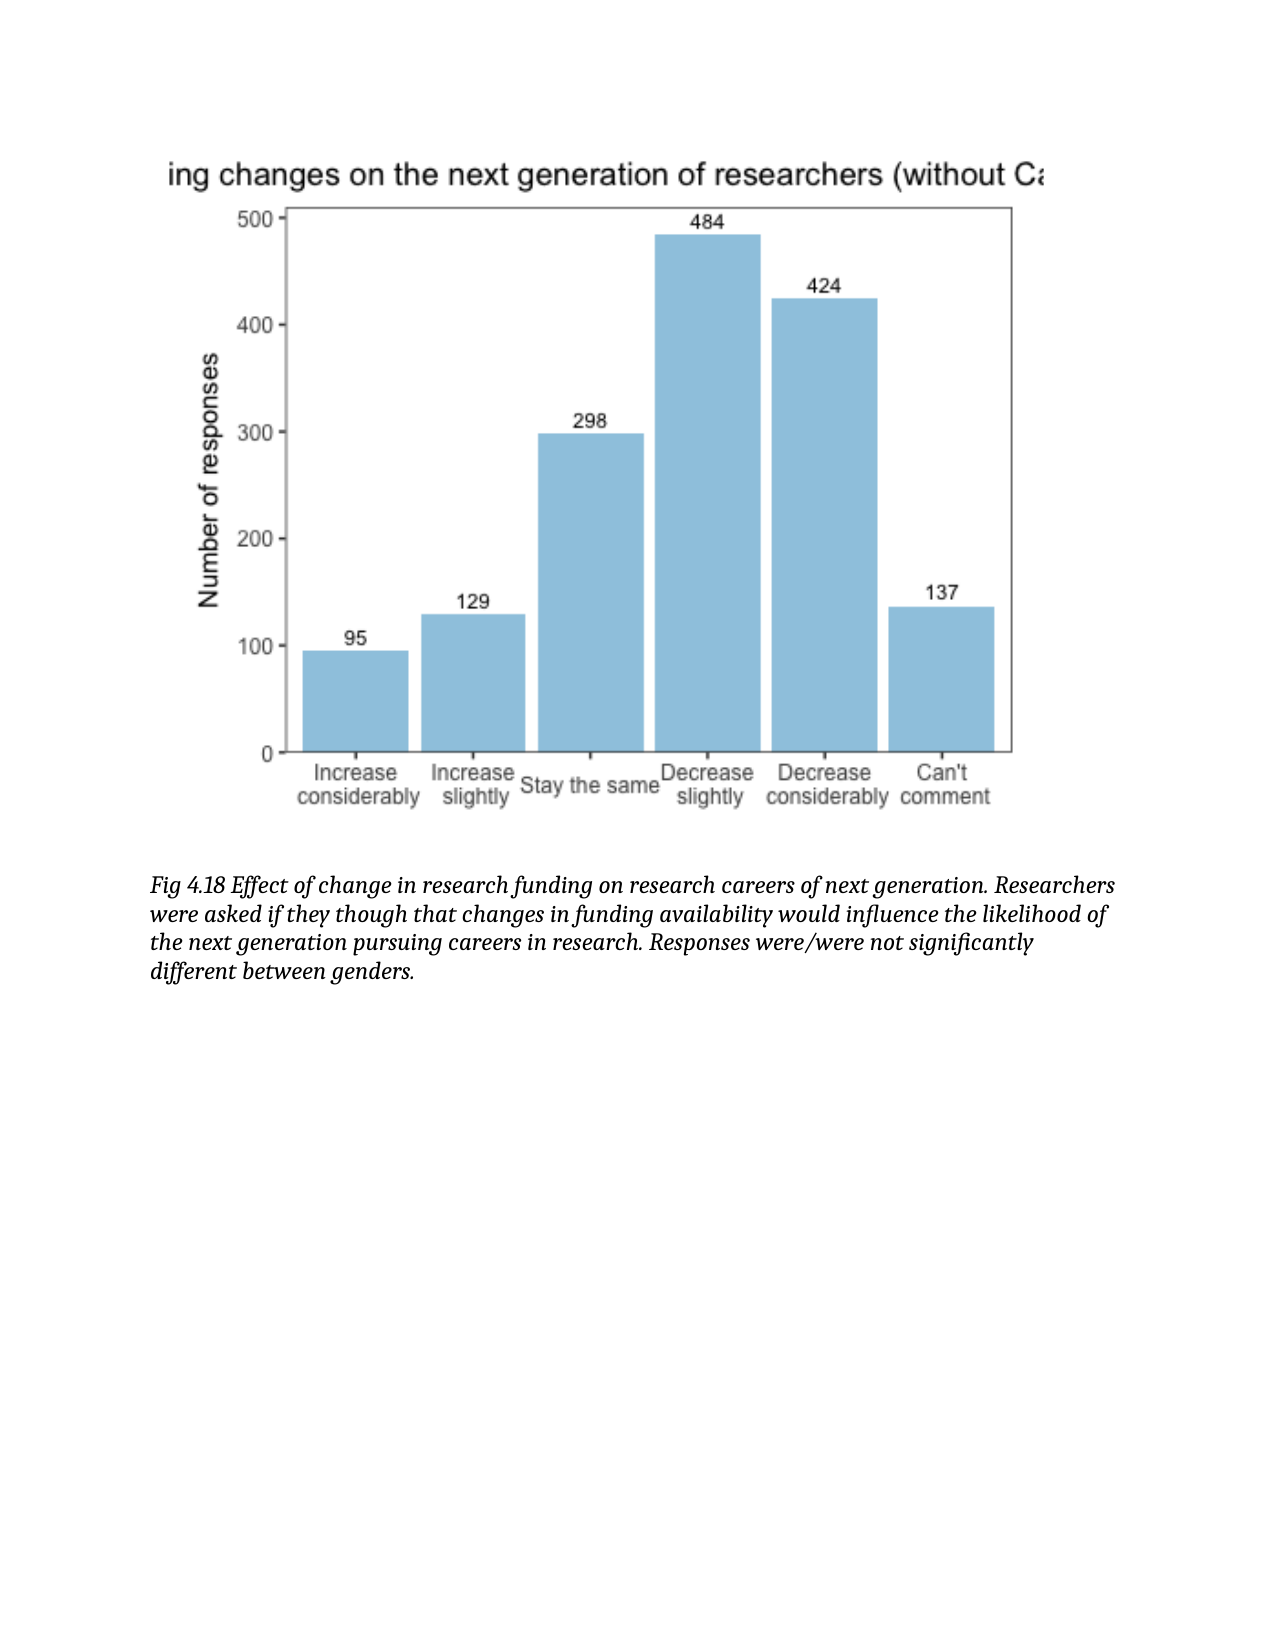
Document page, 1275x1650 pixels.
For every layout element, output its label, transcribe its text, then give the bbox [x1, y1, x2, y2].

text Fig 4.18 Effect of change in research funding on research careers of next generation. Researchers were asked if they though that changes in funding availability would influence the likelihood of the next generation pursuing careers in research. Responses were/were not significantly different between genders. [150, 871, 1125, 986]
picture [168, 150, 1044, 850]
